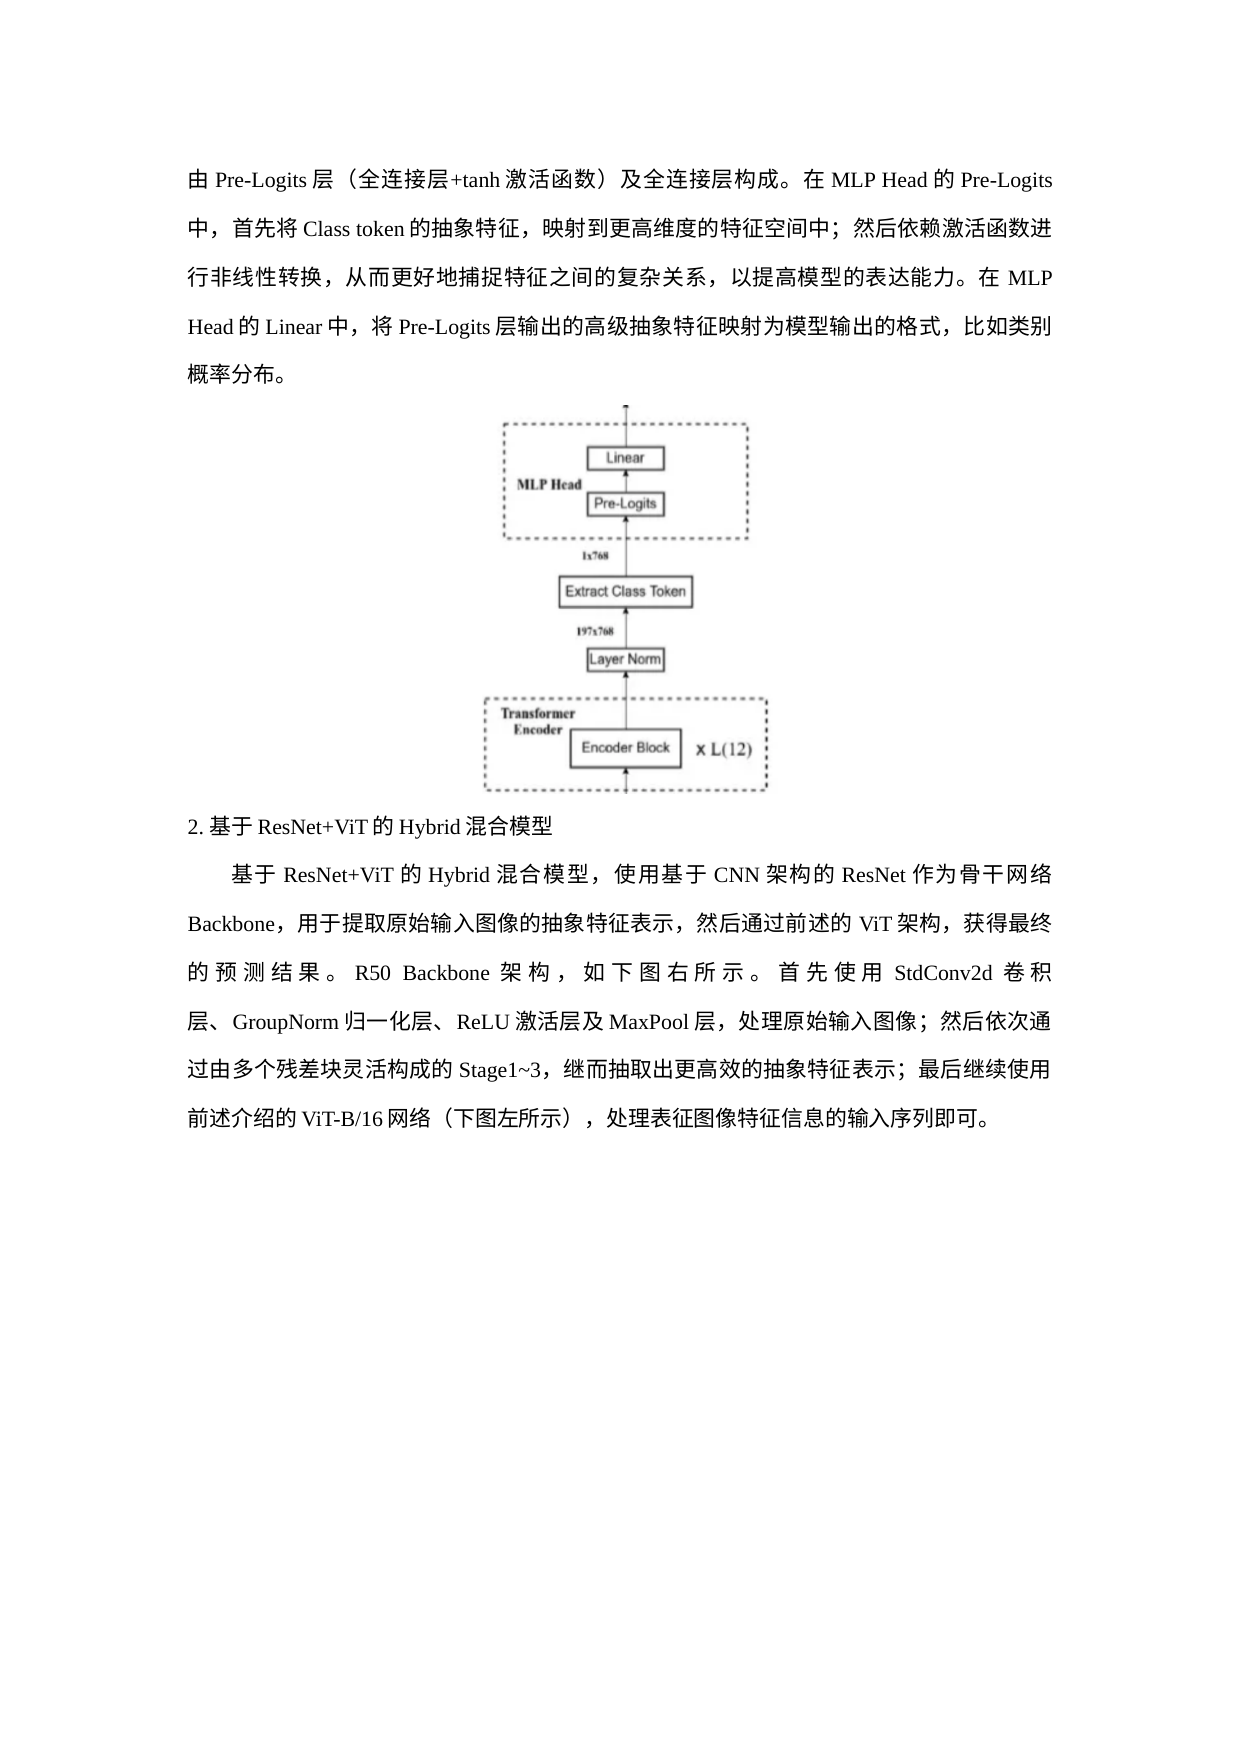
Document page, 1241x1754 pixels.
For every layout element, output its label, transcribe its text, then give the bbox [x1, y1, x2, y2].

list 基于ResNet+ViT的Hybrid混合模型，使用基于CNN架构的ResNet作为骨干网络Backbone，用于提取原始输入图像的抽象特征表示，然后通过前述的ViT架构，获得最终的预测结果。R50 Backbone架构，如下图右所示。首先使用StdConv2d卷积层、GroupNorm归一化层、ReLU激活层及MaxPool层，处理原始输入图像；然后依次通过由多个残差块灵活构成的Stage1~3，继而抽取出更高效的抽象特征表示；最后继续使用前述介绍的ViT-B/16网络（下图左所示），处理表征图像特征信息的输入序列即可。 [187, 857, 1053, 1133]
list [187, 162, 1053, 389]
picture [459, 405, 781, 794]
list 基于ResNet+ViT的Hybrid混合模型 [187, 809, 1053, 841]
